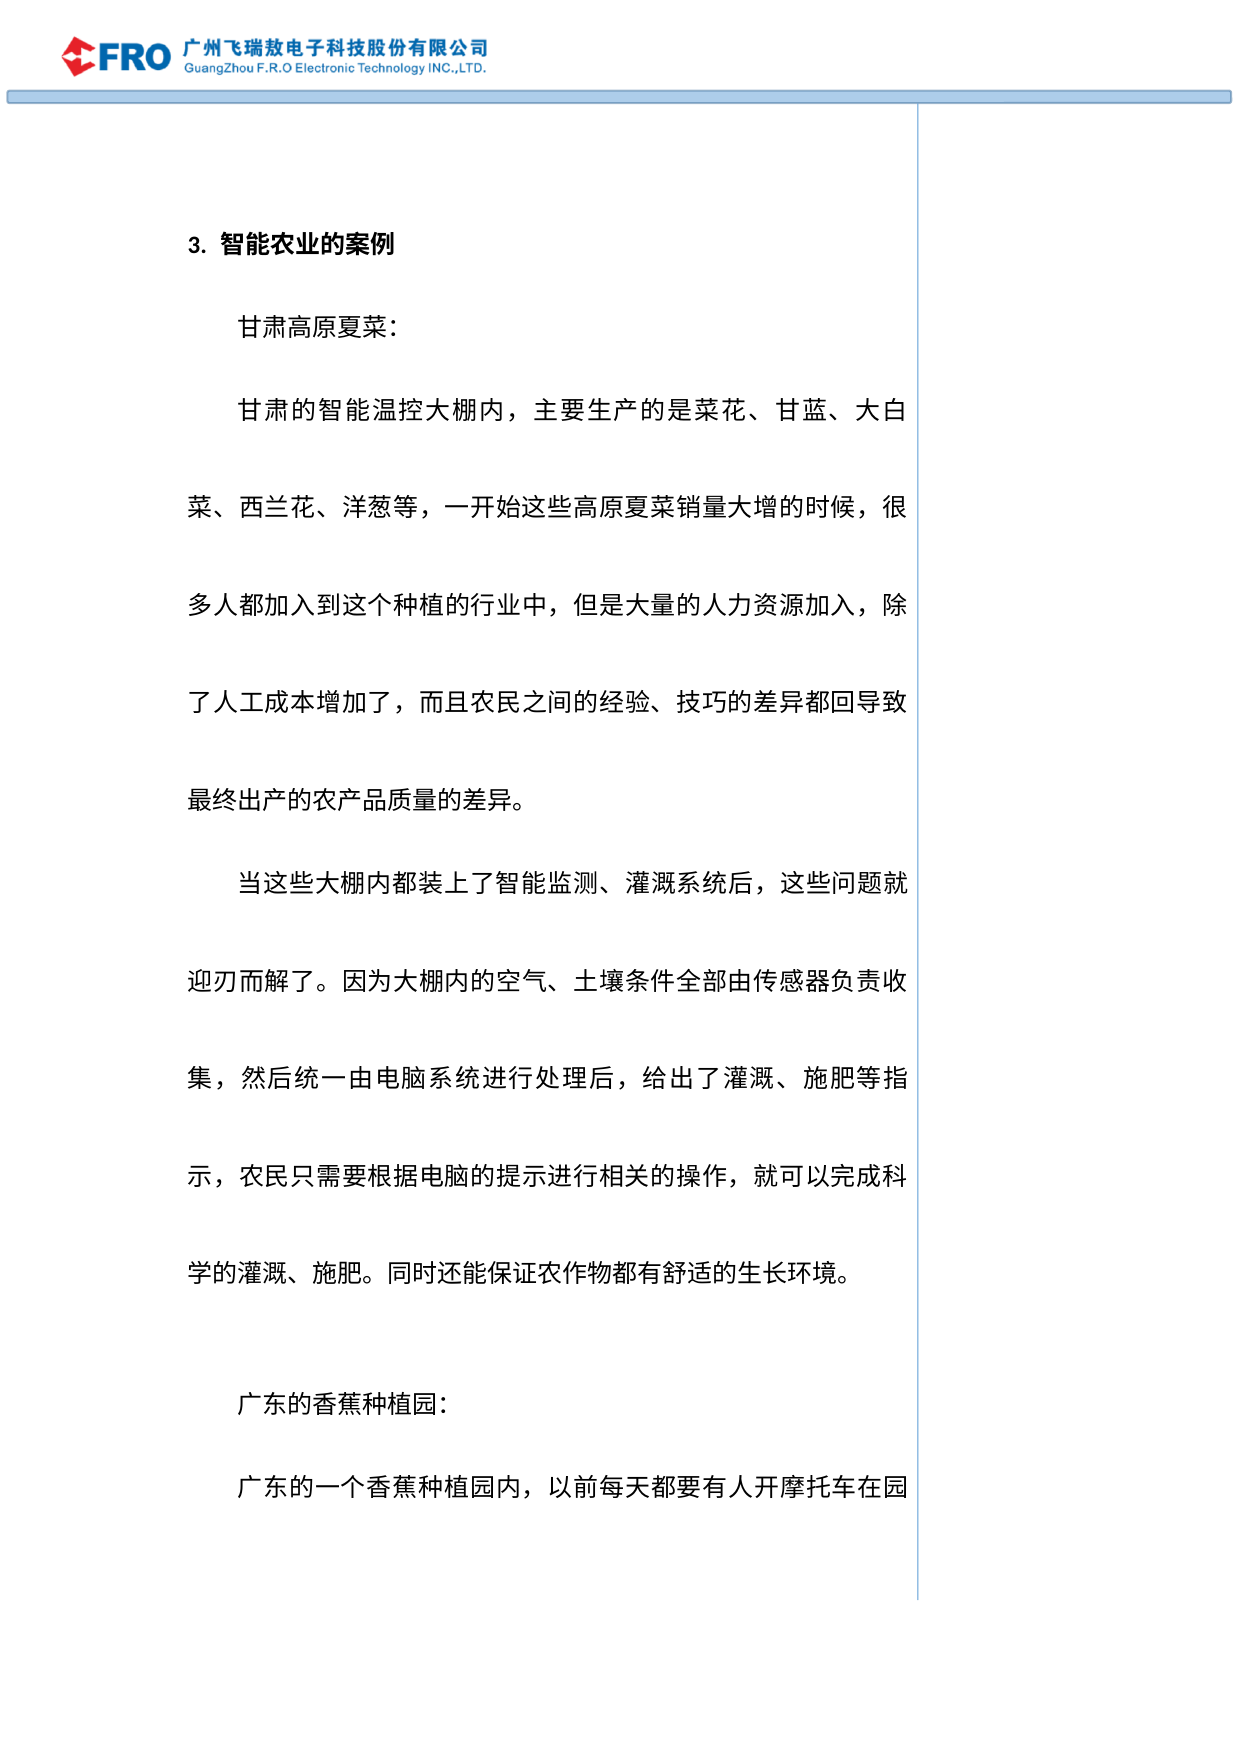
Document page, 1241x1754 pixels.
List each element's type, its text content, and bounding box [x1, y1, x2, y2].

list 甘肃的智能温控大棚内，主要生产的是菜花、甘蓝、大白菜、西兰花、洋葱等，一开始这些高原夏菜销量大增的时候，很多人都加入到这个种植的行业中，但是大量的人力资源加入，除了人工成本增加了，而且农民之间的经验、技巧的差异都回导致最终出产的农产品质量的差异。 [187, 376, 909, 831]
list 甘肃高原夏菜： [187, 293, 909, 358]
list 当这些大棚内都装上了智能监测、灌溉系统后，这些问题就迎刃而解了。因为大棚内的空气、土壤条件全部由传感器负责收集，然后统一由电脑系统进行处理后，给出了灌溉、施肥等指示，农民只需要根据电脑的提示进行相关的操作，就可以完成科学的灌溉、施肥。同时还能保证农作物都有舒适的生长环境。 [187, 849, 909, 1304]
list 智能农业的案例 [187, 210, 909, 275]
picture [51, 20, 501, 85]
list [187, 1453, 909, 1518]
list 广东的香蕉种植园： [187, 1370, 909, 1435]
